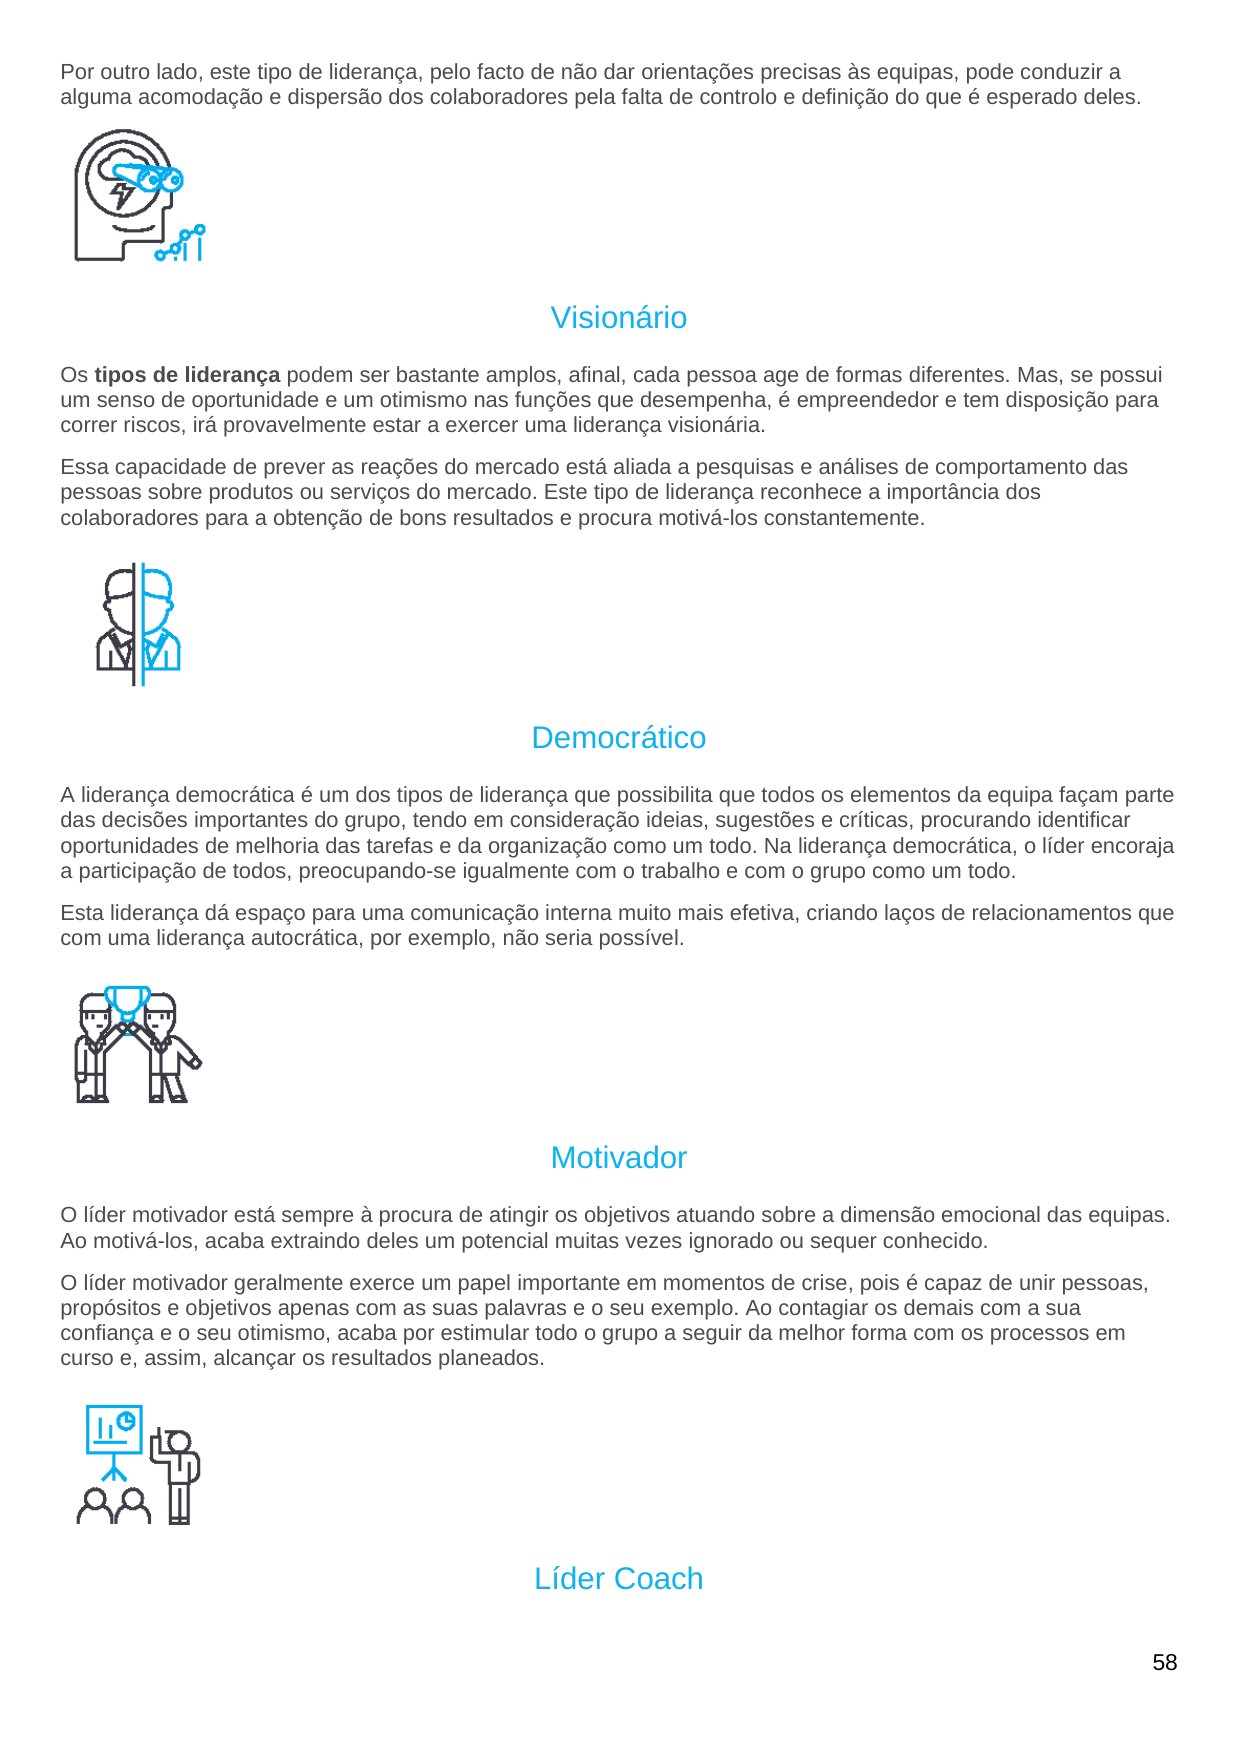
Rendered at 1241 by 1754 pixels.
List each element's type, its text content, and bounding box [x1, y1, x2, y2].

text Essa capacidade de prever as reações do mercado está aliada a pesquisas e análises de comportamento das pessoas sobre produtos ou serviços do mercado. Este tipo de liderança reconhece a importância dos colaboradores para a obtenção de bons resultados e procura motivá-los constantemente. [60, 454, 1178, 530]
picture [60, 126, 217, 283]
picture [60, 546, 217, 703]
text O líder motivador geralmente exerce um papel importante em momentos de crise, pois é capaz de unir pessoas, propósitos e objetivos apenas com as suas palavras e o seu exemplo. Ao contagiar os demais com a sua confiança e o seu otimismo, acaba por estimular todo o grupo a seguir da melhor forma com os processos em curso e, assim, alcançar os resultados planeados. [60, 1269, 1178, 1370]
text Por outro lado, este tipo de liderança, pelo facto de não dar orientações precisas às equipas, pode conduzir a alguma acomodação e dispersão dos colaboradores pela falta de controlo e definição do que é esperado deles. [60, 59, 1178, 109]
subtitle Líder Coach [60, 1560, 1178, 1596]
text Os tipos de liderança podem ser bastante amplos, afinal, cada pessoa age de formas diferentes. Mas, se possui um senso de oportunidade e um otimismo nas funções que desempenha, é empreendedor e tem disposição para correr riscos, irá provavelmente estar a exercer uma liderança visionária. [60, 362, 1178, 437]
text O líder motivador está sempre à procura de atingir os objetivos atuando sobre a dimensão emocional das equipas. Ao motivá-los, acaba extraindo deles um potencial muitas vezes ignorado ou sequer conhecido. [60, 1202, 1178, 1253]
picture [60, 1387, 217, 1544]
text A liderança democrática é um dos tipos de liderança que possibilita que todos os elementos da equipa façam parte das decisões importantes do grupo, tendo em consideração ideias, sugestões e críticas, procurando identificar oportunidades de melhoria das tarefas e da organização como um todo. Na liderança democrática, o líder encoraja a participação de todos, preocupando-se igualmente com o trabalho e com o grupo como um todo. [60, 782, 1178, 883]
subtitle Visionário [60, 299, 1178, 335]
picture [60, 966, 217, 1123]
subtitle Democrático [60, 719, 1178, 755]
text Esta liderança dá espaço para uma comunicação interna muito mais efetiva, criando laços de relacionamentos que com uma liderança autocrática, por exemplo, não seria possível. [60, 899, 1178, 950]
subtitle Motivador [60, 1139, 1178, 1176]
